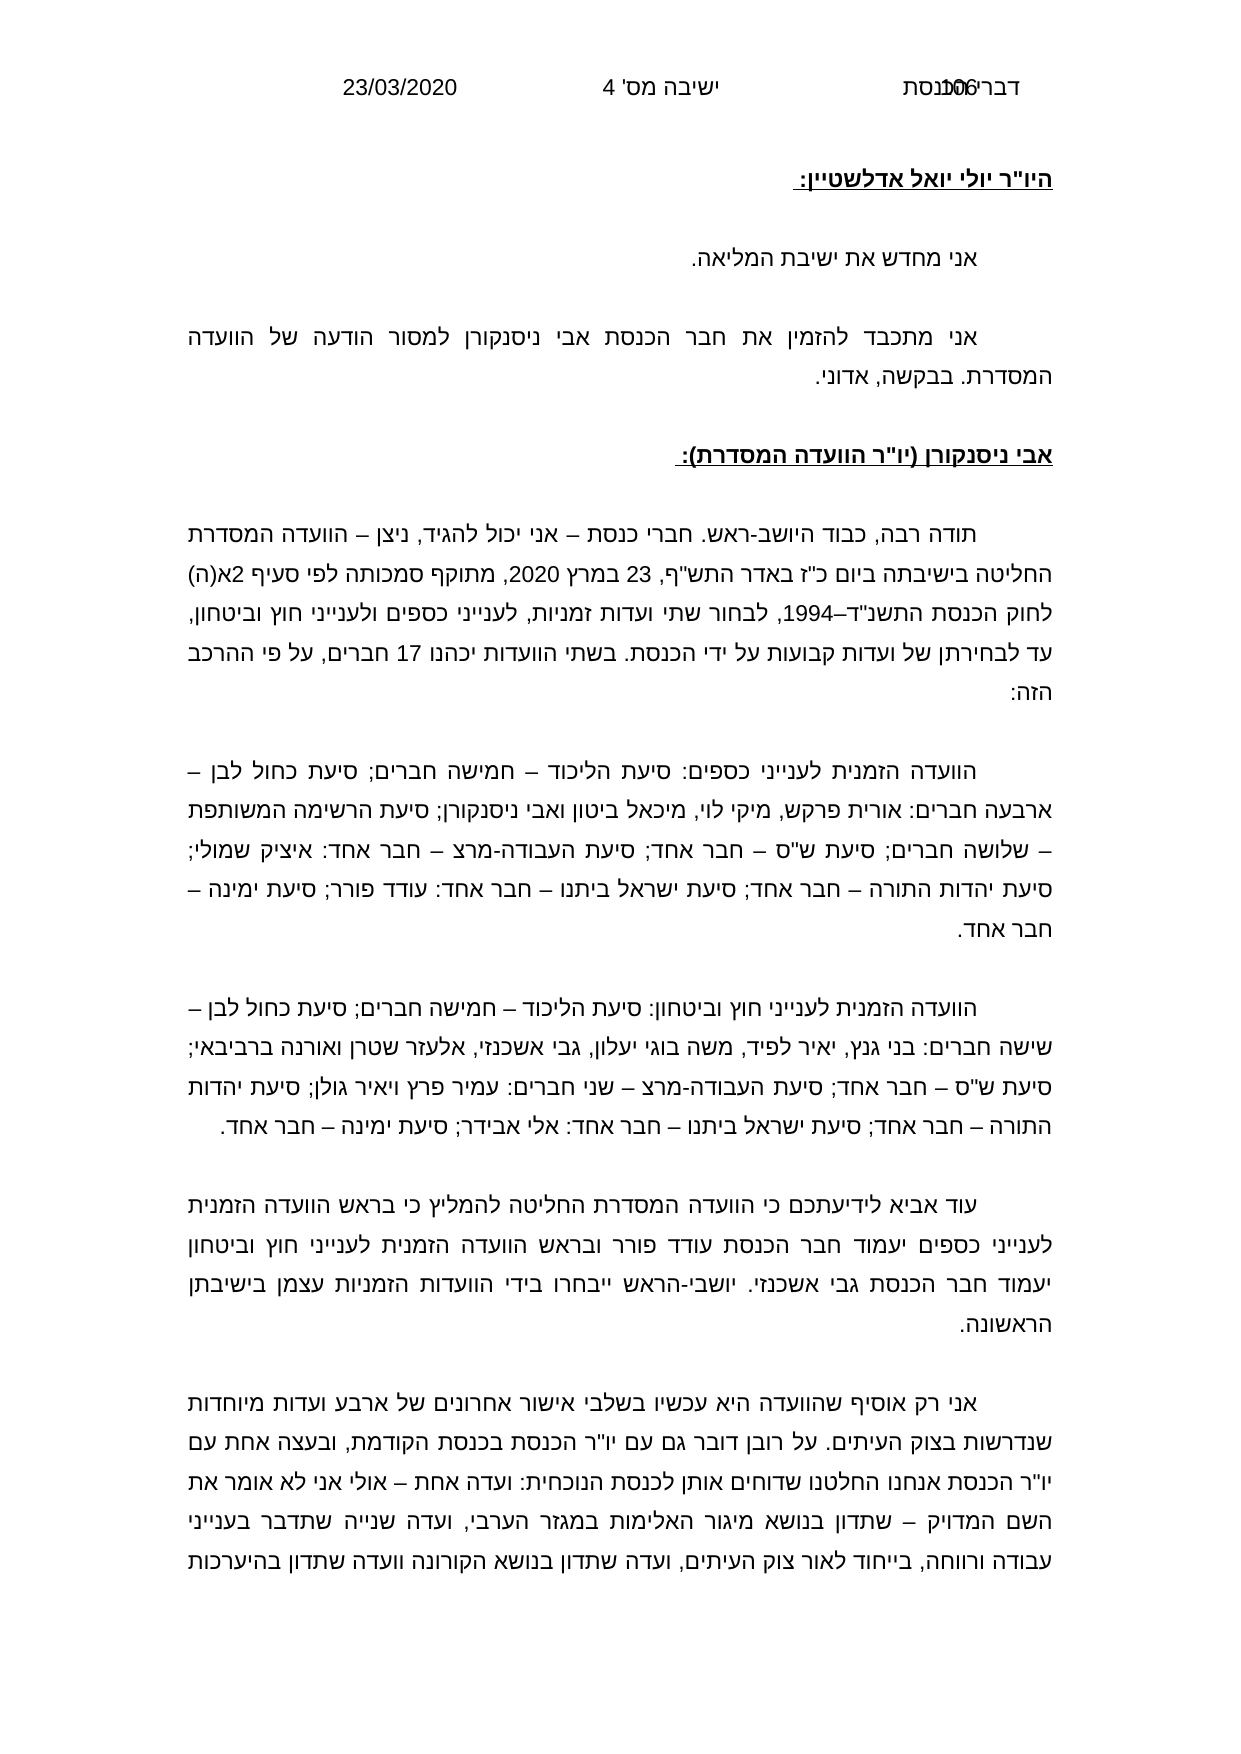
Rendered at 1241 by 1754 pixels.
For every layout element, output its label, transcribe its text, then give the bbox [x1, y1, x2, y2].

text תודה רבה, כבוד היושב-ראש. חברי כנסת – אני יכול להגיד, ניצן – הוועדה המסדרת החליטה בישיבתה ביום כ"ז באדר התש"ף, 23 במרץ 2020, מתוקף סמכותה לפי סעיף 2א(ה) לחוק הכנסת התשנ"ד–1994, לבחור שתי ועדות זמניות, לענייני כספים ולענייני חוץ וביטחון, עד לבחירתן של ועדות קבועות על ידי הכנסת. בשתי הוועדות יכהנו 17 חברים, על פי ההרכב הזה: [187, 521, 1053, 705]
text הוועדה הזמנית לענייני כספים: סיעת הליכוד – חמישה חברים; סיעת כחול לבן – ארבעה חברים: אורית פרקש, מיקי לוי, מיכאל ביטון ואבי ניסנקורן; סיעת הרשימה המשותפת – שלושה חברים; סיעת ש"ס – חבר אחד; סיעת העבודה-מרצ – חבר אחד: איציק שמולי; סיעת יהדות התורה – חבר אחד; סיעת ישראל ביתנו – חבר אחד: עודד פורר; סיעת ימינה – חבר אחד. [187, 758, 1053, 942]
text הוועדה הזמנית לענייני חוץ וביטחון: סיעת הליכוד – חמישה חברים; סיעת כחול לבן – שישה חברים: בני גנץ, יאיר לפיד, משה בוגי יעלון, גבי אשכנזי, אלעזר שטרן ואורנה ברביבאי; סיעת ש"ס – חבר אחד; סיעת העבודה-מרצ – שני חברים: עמיר פרץ ויאיר גולן; סיעת יהדות התורה – חבר אחד; סיעת ישראל ביתנו – חבר אחד: אלי אבידר; סיעת ימינה – חבר אחד. [187, 995, 1053, 1140]
text אני מתכבד להזמין את חבר הכנסת אבי ניסנקורן למסור הודעה של הוועדה המסדרת. בבקשה, אדוני. [187, 324, 1053, 389]
text << דובר >> אבי ניסנקורן (יו"ר הוועדה המסדרת): << דובר >> [187, 442, 1053, 468]
text אני מחדש את ישיבת המליאה. [187, 245, 1053, 271]
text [187, 1390, 1053, 1574]
text עוד אביא לידיעתכם כי הוועדה המסדרת החליטה להמליץ כי בראש הוועדה הזמנית לענייני כספים יעמוד חבר הכנסת עודד פורר ובראש הוועדה הזמנית לענייני חוץ וביטחון יעמוד חבר הכנסת גבי אשכנזי. יושבי-הראש ייבחרו בידי הוועדות הזמניות עצמן בישיבתן הראשונה. [187, 1192, 1053, 1337]
text << יור >> היו"ר יולי יואל אדלשטיין: << יור >> [187, 166, 1053, 192]
